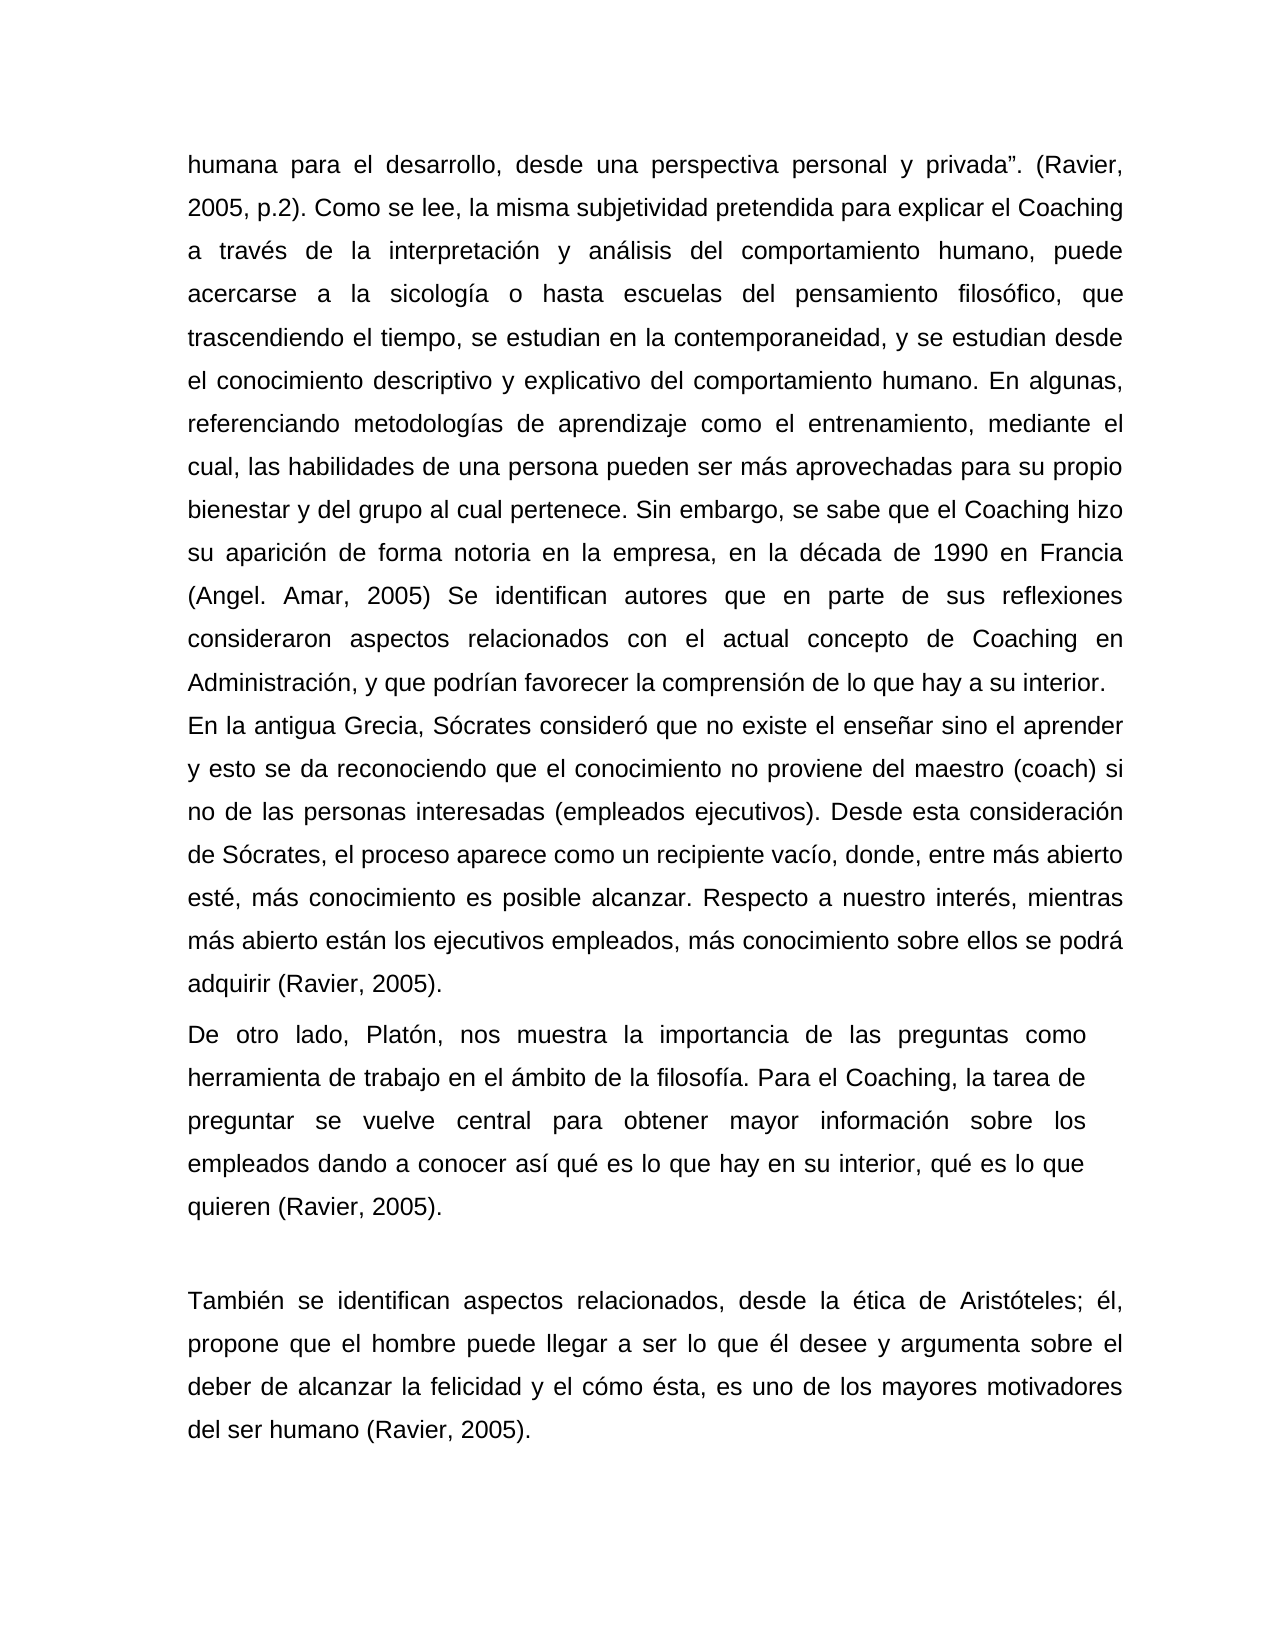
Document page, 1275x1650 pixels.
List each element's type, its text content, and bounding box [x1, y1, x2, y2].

text De otro lado, Platón, nos muestra la importancia de las preguntas como herramienta de trabajo en el ámbito de la filosofía. Para el Coaching, la tarea de preguntar se vuelve central para obtener mayor información sobre los empleados dando a conocer así qué es lo que hay en su interior, qué es lo que quieren (Ravier, 2005). [187, 1019, 1088, 1221]
text También se identifican aspectos relacionados, desde la ética de Aristóteles; él, propone que el hombre puede llegar a ser lo que él desee y argumenta sobre el deber de alcanzar la felicidad y el cómo ésta, es uno de los mayores motivadores del ser humano (Ravier, 2005). [187, 1286, 1125, 1444]
text En la antigua Grecia, Sócrates consideró que no existe el enseñar sino el aprender y esto se da reconociendo que el conocimiento no proviene del maestro (coach) si no de las personas interesadas (empleados ejecutivos). Desde esta consideración de Sócrates, el proceso aparece como un recipiente vacío, donde, entre más abierto esté, más conocimiento es posible alcanzar. Respecto a nuestro interés, mientras más abierto están los ejecutivos empleados, más conocimiento sobre ellos se podrá adquirir (Ravier, 2005). [187, 711, 1125, 998]
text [187, 150, 1125, 696]
